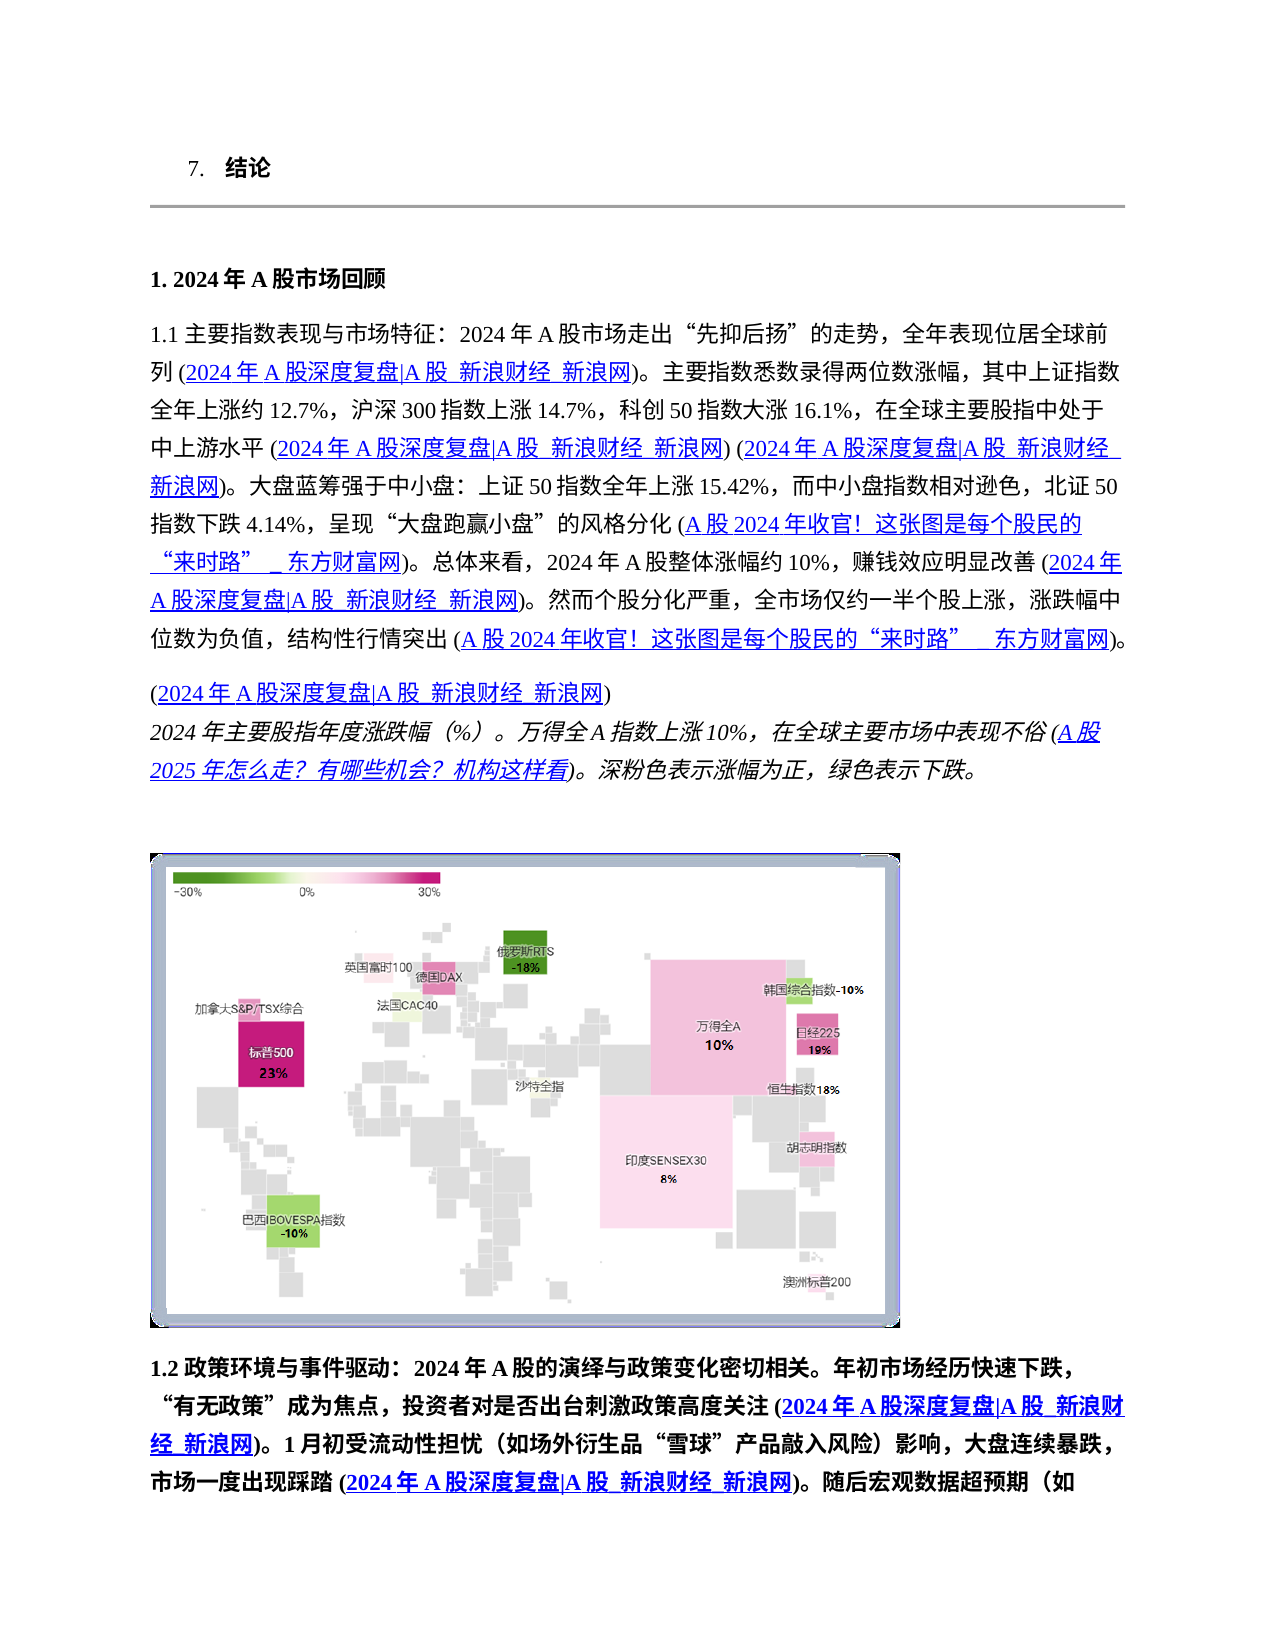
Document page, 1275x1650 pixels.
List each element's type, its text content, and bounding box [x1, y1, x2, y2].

list 结论 [187, 150, 1125, 183]
text 1.1 主要指数表现与市场特征：2024年A股市场走出“先抑后扬”的走势，全年表现位居全球前列 (2024年A股深度复盘|A股_新浪财经_新浪网)。主要指数悉数录得两位数涨幅，其中上证指数全年上涨约12.7%，沪深300指数上涨14.7%，科创50指数大涨16.1%，在全球主要股指中处于中上游水平 (2024年A股深度复盘|A股_新浪财经_新浪网) (2024年A股深度复盘|A股_新浪财经_新浪网)。大盘蓝筹强于中小盘：上证50指数全年上涨15.42%，而中小盘指数相对逊色，北证50指数下跌4.14%，呈现“大盘跑赢小盘”的风格分化 (A股2024年收官！这张图是每个股民的“来时路” _ 东方财富网)。总体来看，2024年A股整体涨幅约10%，赚钱效应明显改善 (2024年A股深度复盘|A股_新浪财经_新浪网)。然而个股分化严重，全市场仅约一半个股上涨，涨跌幅中位数为负值，结构性行情突出 (A股2024年收官！这张图是每个股民的“来时路” _ 东方财富网)。 [150, 315, 1125, 654]
picture [150, 853, 901, 1328]
text 1. 2024年A股市场回顾 [150, 261, 1125, 294]
text (2024年A股深度复盘|A股_新浪财经_新浪网) 2024年主要股指年度涨跌幅（%）。万得全A指数上涨10%，在全球主要市场中表现不俗 (A股2025年怎么走？有哪些机会？机构这样看)。深粉色表示涨幅为正，绿色表示下跌。 [150, 675, 1125, 785]
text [150, 1349, 1125, 1497]
